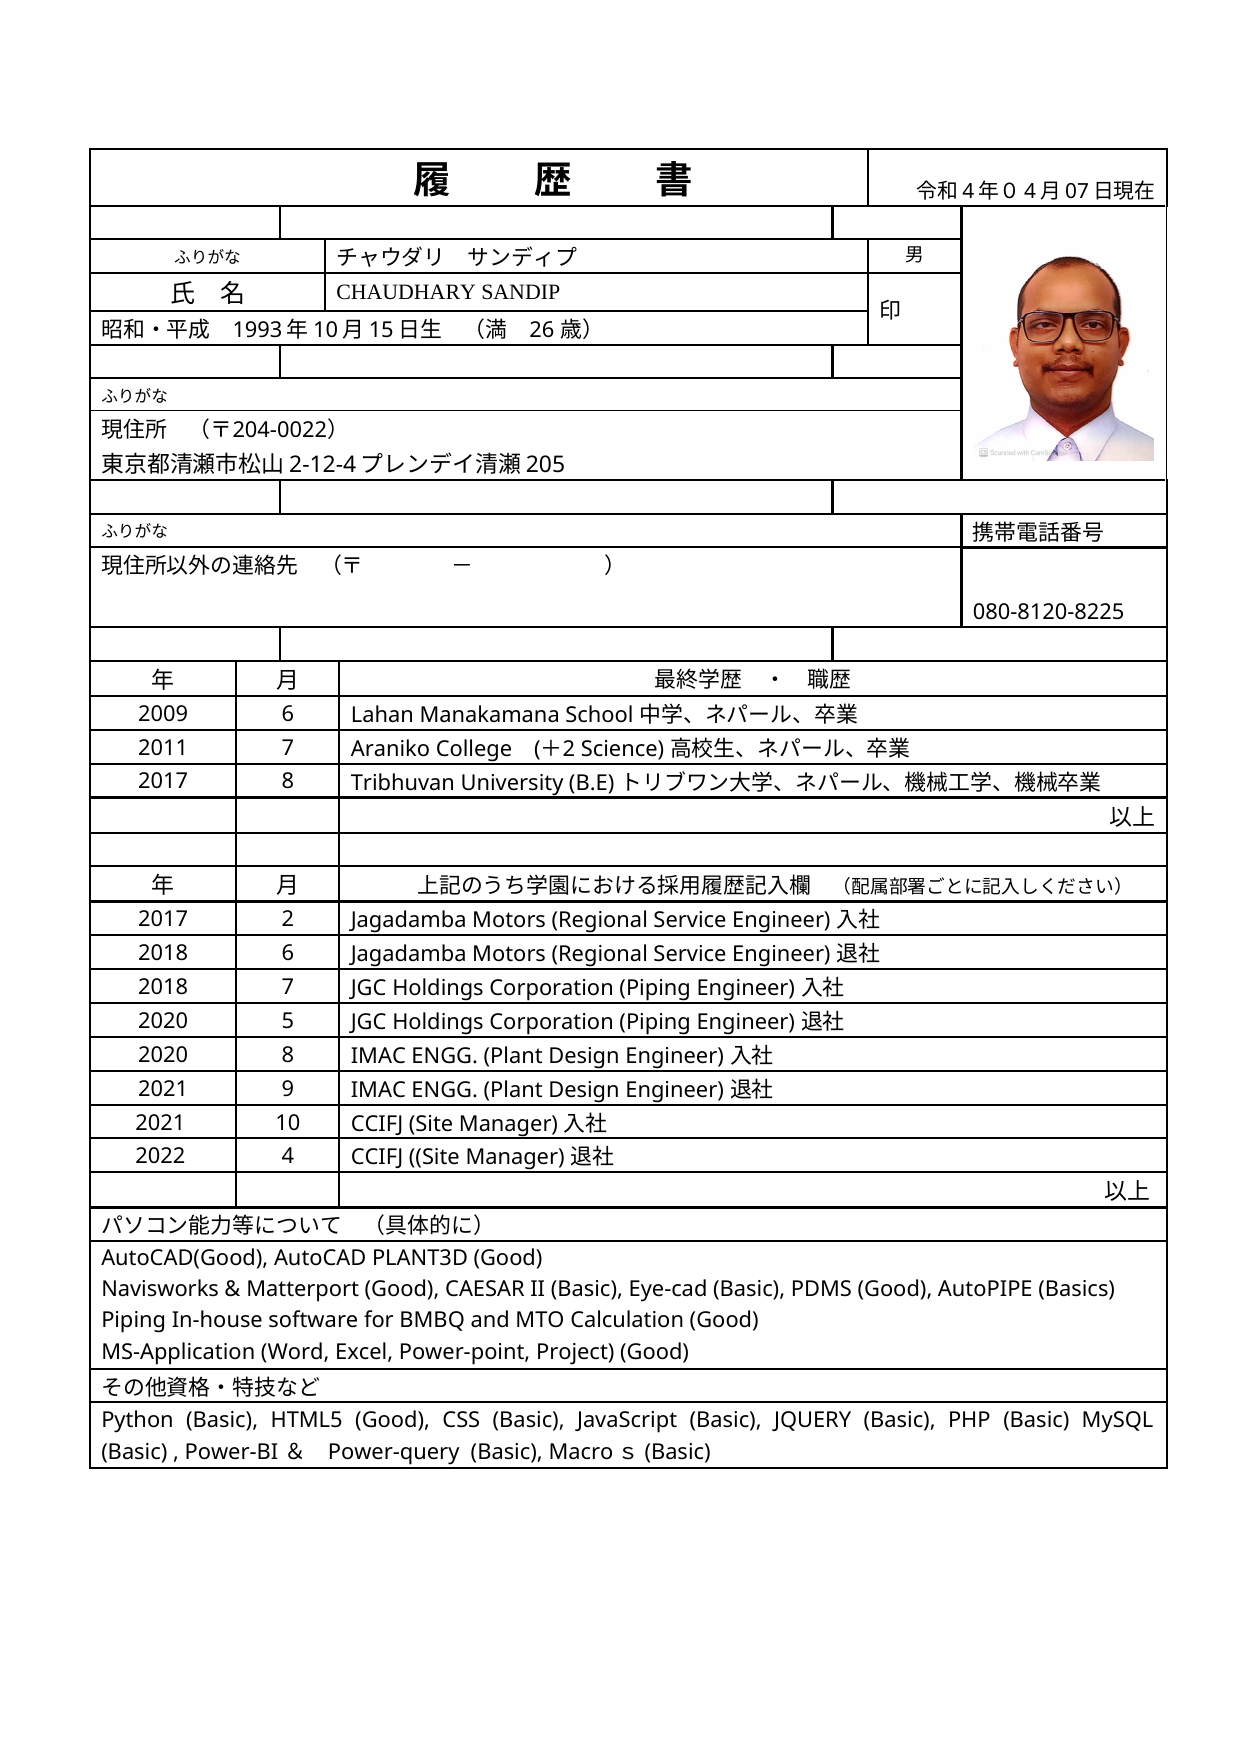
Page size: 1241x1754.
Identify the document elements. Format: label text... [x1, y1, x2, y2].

table_cell JGC Holdings Corporation (Piping Engineer) 退社 [340, 1004, 1166, 1036]
table_cell IMAC ENGG. (Plant Design Engineer) 入社 [340, 1038, 1166, 1069]
table_cell 8 [237, 765, 338, 796]
table_cell 以上 [340, 1173, 1166, 1206]
table_cell 携帯電話番号 [963, 515, 1166, 546]
table_cell 7 [237, 731, 338, 762]
table_cell 男 [869, 240, 960, 272]
table_cell 2 [237, 903, 338, 934]
table_cell 以上 [340, 799, 1166, 832]
table_cell 6 [237, 697, 338, 729]
table_cell [91, 346, 279, 377]
table_cell [834, 346, 960, 377]
table_cell 10 [237, 1106, 338, 1137]
table_cell 2021 [91, 1072, 235, 1103]
table_cell 東京都清瀬市松山2-12-4プレンデイ清瀬205 [91, 444, 960, 479]
table_cell 2018 [91, 936, 235, 968]
table_cell ふりがな [91, 240, 324, 272]
table_cell 昭和・平成 1993年10月15日生 （満 26 歳） [91, 312, 867, 344]
table_cell 2021 [91, 1106, 235, 1137]
table_cell [91, 834, 235, 865]
table_cell CCIFJ (Site Manager) 入社 [340, 1106, 1166, 1137]
table_cell AutoCAD(Good), AutoCAD PLANT3D (Good) [91, 1242, 1166, 1272]
table_cell [237, 1173, 338, 1206]
table_cell Araniko College (＋2 Science) 高校生、ネパール、卒業 [340, 731, 1166, 762]
table_cell [281, 207, 792, 238]
table_cell Jagadamba Motors (Regional Service Engineer) 入社 [340, 903, 1166, 934]
table_cell 印 [869, 274, 960, 344]
table_cell JGC Holdings Corporation (Piping Engineer) 入社 [340, 970, 1166, 1002]
table_cell [963, 205, 1166, 479]
table_cell IMAC ENGG. (Plant Design Engineer) 退社 [340, 1072, 1166, 1103]
table_cell 2011 [91, 731, 235, 762]
table_cell [91, 481, 279, 513]
table_cell 年 [91, 662, 235, 695]
table_cell CHAUDHARY SANDIP [326, 274, 867, 310]
table_cell その他資格・特技など [91, 1370, 1166, 1401]
table_cell [834, 207, 960, 238]
table_cell 8 [237, 1038, 338, 1069]
table_cell ふりがな [91, 515, 960, 546]
table_cell 現住所以外の連絡先 （〒 － ） [91, 548, 960, 626]
table_cell Navisworks & Matterport (Good), CAESAR II (Basic), Eye-cad (Basic), PDMS (Good), AutoPIPE (Basics) [91, 1272, 1166, 1303]
table_cell 最終学歴 ・ 職歴 [340, 662, 1166, 695]
table_cell 5 [237, 1004, 338, 1036]
table_cell [281, 481, 831, 513]
picture [974, 225, 1154, 461]
table_cell [237, 799, 338, 832]
table_cell [91, 1173, 235, 1206]
table_cell 月 [237, 867, 338, 900]
table_cell Lahan Manakamana School 中学、ネパール、卒業 [340, 697, 1166, 729]
table_cell Jagadamba Motors (Regional Service Engineer) 退社 [340, 936, 1166, 968]
table_cell 月 [237, 662, 338, 695]
table_cell CCIFJ ((Site Manager) 退社 [340, 1139, 1166, 1171]
table_cell [793, 207, 831, 238]
table_cell 上記のうち学園における採用履歴記入欄 （配属部署ごとに記入しください） [340, 867, 1166, 900]
table_cell [91, 628, 279, 659]
table_header 令和4年０4月07日現在 [869, 150, 1166, 205]
table_cell 現住所 （〒204-0022） [91, 411, 960, 444]
table_cell 7 [237, 970, 338, 1002]
table_cell Piping In-house software for BMBQ and MTO Calculation (Good) [91, 1303, 1166, 1334]
table_cell 2020 [91, 1038, 235, 1069]
table_cell [834, 479, 1166, 513]
table_cell Tribhuvan University (B.E) トリブワン大学、ネパール、機械工学、機械卒業 [340, 765, 1166, 796]
table_cell 2020 [91, 1004, 235, 1036]
table_cell [91, 207, 279, 238]
table_cell ふりがな [91, 379, 960, 410]
table_cell [91, 799, 235, 832]
table_cell 氏 名 [91, 274, 324, 310]
table_cell 2017 [91, 765, 235, 796]
table_cell 080-8120-8225 [963, 549, 1166, 626]
table_cell MS-Application (Word, Excel, Power-point, Project) (Good) [91, 1335, 1166, 1367]
table_cell 2009 [91, 697, 235, 729]
table_cell 2018 [91, 970, 235, 1002]
table_cell [834, 628, 1166, 659]
table_cell Python (Basic), HTML5 (Good), CSS (Basic), JavaScript (Basic), JQUERY (Basic), PHP (Basic) MySQL (Basic) , Power-BI ＆ Power-query (Basic), Macroｓ (Basic) [91, 1403, 1166, 1467]
table_cell 2017 [91, 903, 235, 934]
table_cell [340, 834, 1166, 865]
table_cell 年 [91, 867, 235, 900]
table_cell チャウダリ サンディプ [326, 240, 867, 272]
table_cell 4 [237, 1139, 338, 1171]
table_header 履 歴 書 [91, 150, 867, 205]
table_cell 2022 [91, 1139, 235, 1171]
table_cell 6 [237, 936, 338, 968]
table_cell パソコン能力等について （具体的に） [91, 1209, 1166, 1240]
table_cell [237, 834, 338, 865]
table_cell [281, 346, 831, 377]
table_cell [281, 628, 831, 659]
table_cell 9 [237, 1072, 338, 1103]
